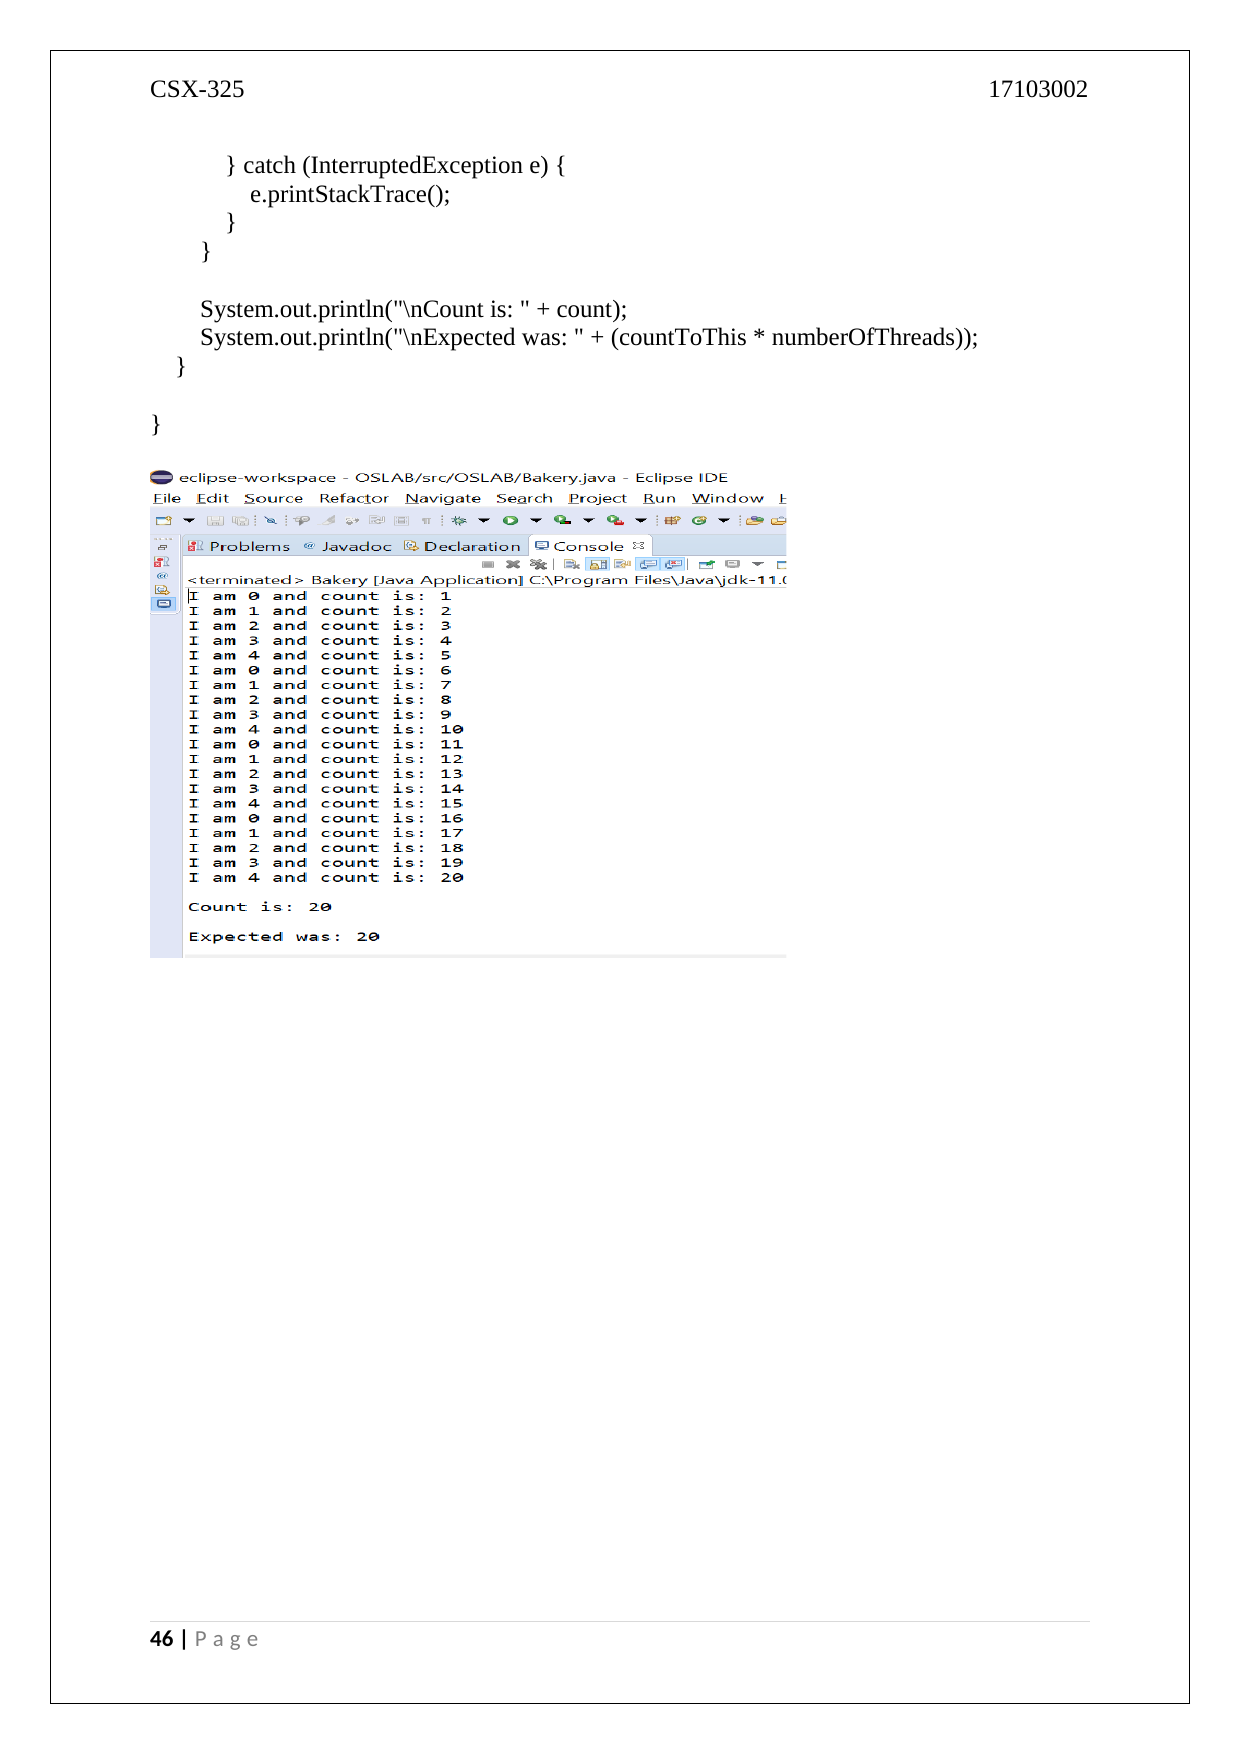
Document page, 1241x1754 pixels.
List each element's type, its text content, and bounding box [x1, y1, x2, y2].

text } [150, 409, 1090, 437]
text } catch (InterruptedException e) { [150, 150, 1090, 179]
text System.out.println("\nCount is: " + count); [150, 294, 1090, 322]
text e.printStackTrace(); [150, 179, 1090, 207]
text } [150, 207, 1090, 236]
text } [150, 351, 1090, 380]
text System.out.println("\nExpected was: " + (countToThis * numberOfThreads)); [150, 322, 1090, 351]
picture [150, 466, 787, 958]
text } [150, 236, 1090, 265]
